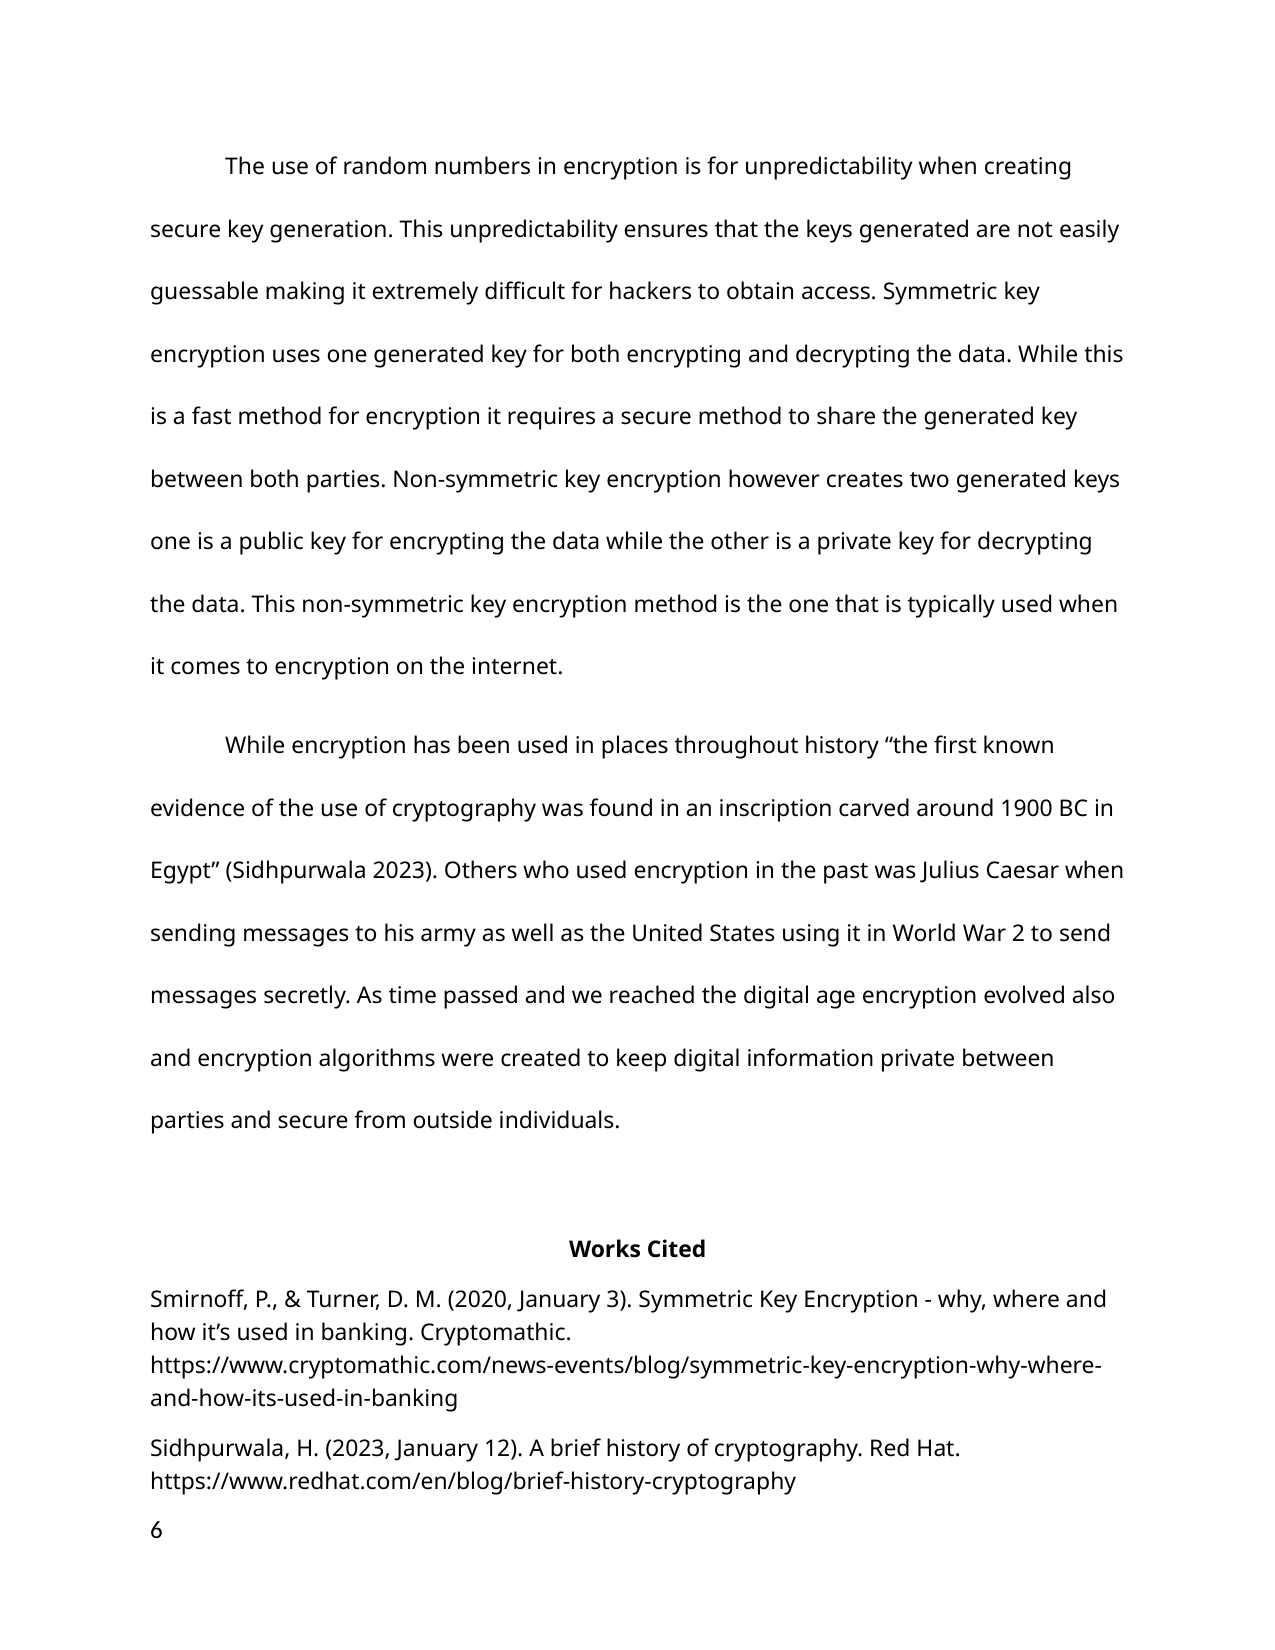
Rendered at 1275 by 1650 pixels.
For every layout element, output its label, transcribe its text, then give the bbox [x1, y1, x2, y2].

text The use of random numbers in encryption is for unpredictability when creating secure key generation. This unpredictability ensures that the keys generated are not easily guessable making it extremely difficult for hackers to obtain access. Symmetric key encryption uses one generated key for both encrypting and decrypting the data. While this is a fast method for encryption it requires a secure method to share the generated key between both parties. Non-symmetric key encryption however creates two generated keys one is a public key for encrypting the data while the other is a private key for decrypting the data. This non-symmetric key encryption method is the one that is typically used when it comes to encryption on the internet. [150, 150, 1125, 681]
text Smirnoff, P., & Turner, D. M. (2020, January 3). Symmetric Key Encryption - why, where and how it’s used in banking. Cryptomathic. https://www.cryptomathic.com/news-events/blog/symmetric-key-encryption-why-where-and-how-its-used-in-banking [150, 1283, 1125, 1413]
text Sidhpurwala, H. (2023, January 12). A brief history of cryptography. Red Hat. https://www.redhat.com/en/blog/brief-history-cryptography [150, 1432, 1125, 1496]
text Works Cited [150, 1233, 1125, 1264]
text While encryption has been used in places throughout history “the first known evidence of the use of cryptography was found in an inscription carved around 1900 BC in Egypt” (Sidhpurwala 2023). Others who used encryption in the past was Julius Caesar when sending messages to his army as well as the United States using it in World War 2 to send messages secretly. As time passed and we reached the digital age encryption evolved also and encryption algorithms were created to keep digital information private between parties and secure from outside individuals. [150, 729, 1125, 1135]
